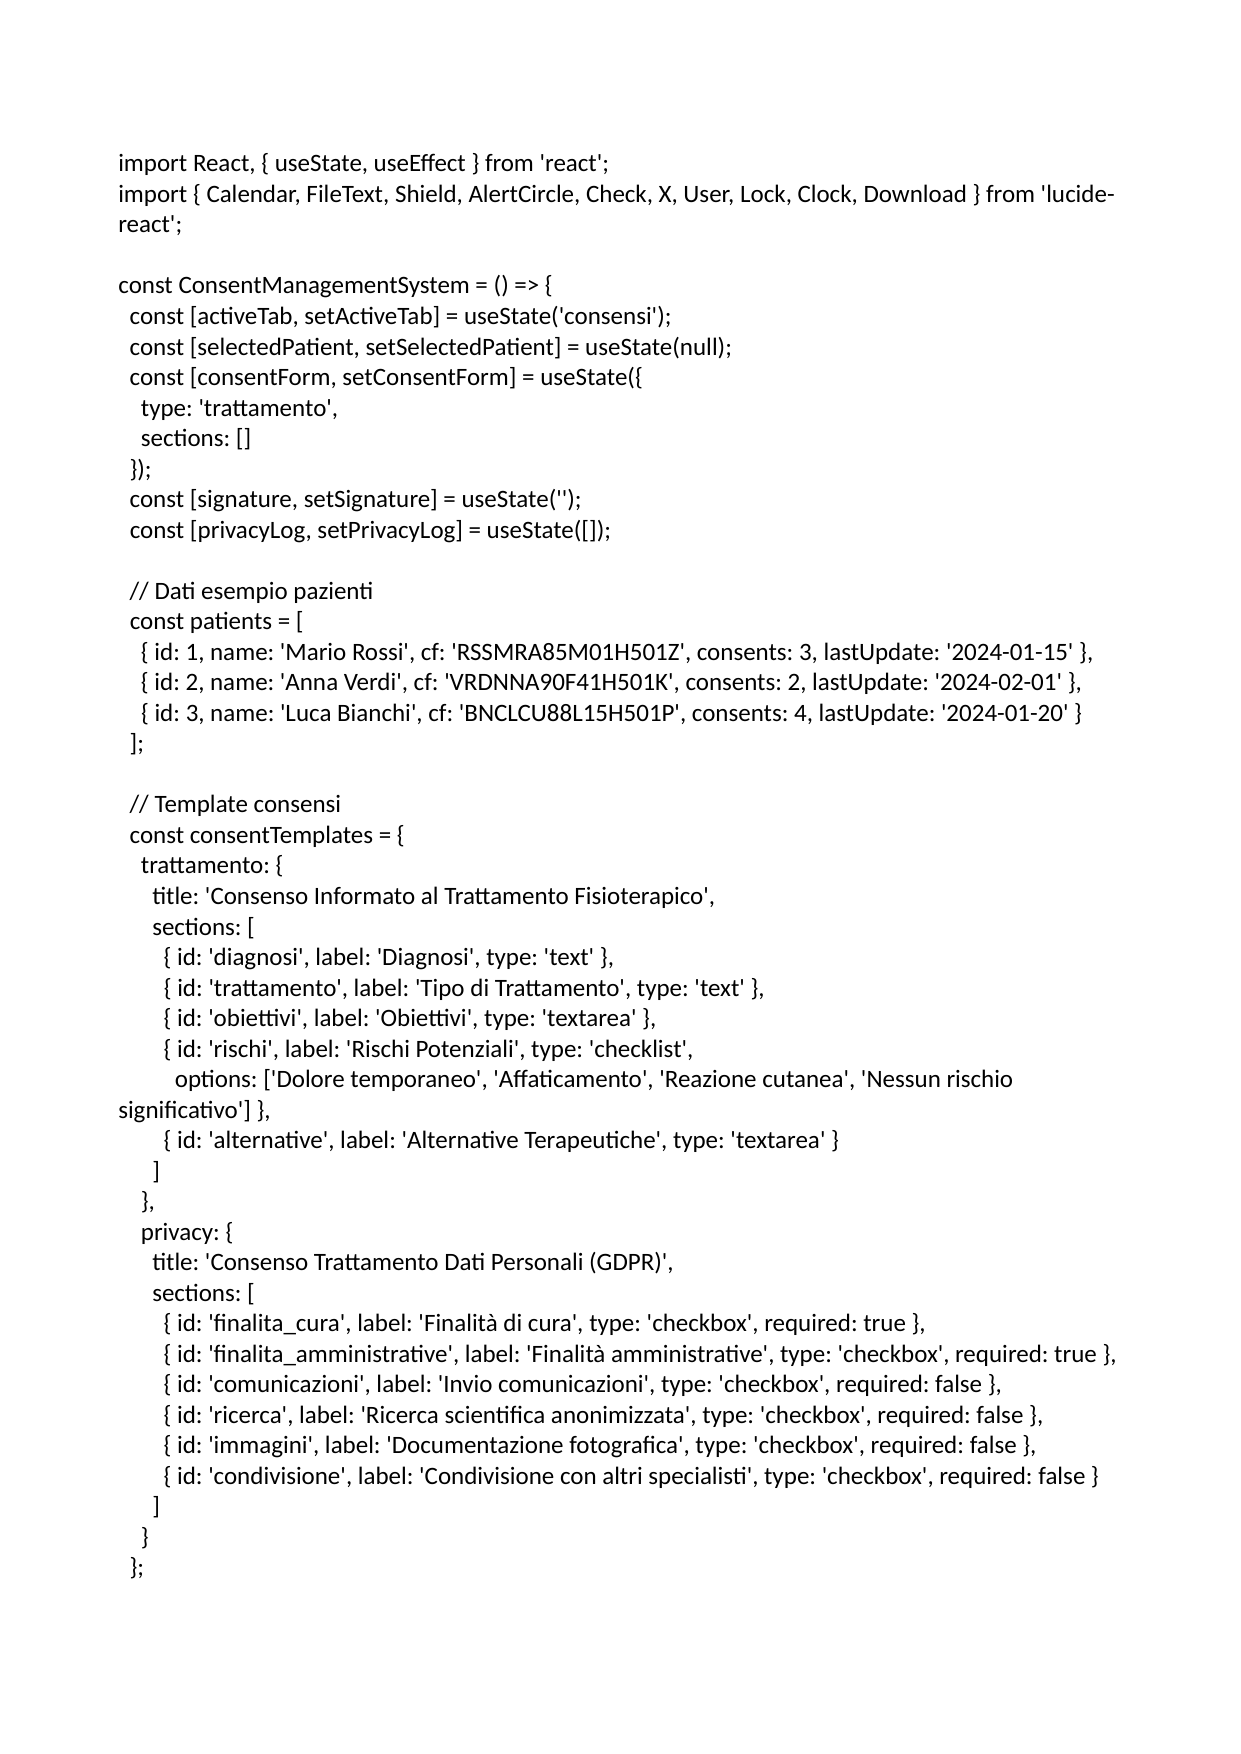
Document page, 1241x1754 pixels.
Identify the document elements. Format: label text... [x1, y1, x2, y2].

text privacy: { [118, 1216, 1122, 1246]
text { id: 'comunicazioni', label: 'Invio comunicazioni', type: 'checkbox', required: false }, [118, 1368, 1122, 1399]
text { id: 'finalita_cura', label: 'Finalità di cura', type: 'checkbox', required: true }, [118, 1307, 1122, 1338]
text const patients = [ [118, 605, 1122, 636]
text { id: 'trattamento', label: 'Tipo di Trattamento', type: 'text' }, [118, 972, 1122, 1002]
text const consentTemplates = { [118, 819, 1122, 849]
text const [privacyLog, setPrivacyLog] = useState([]); [118, 514, 1122, 544]
text // Dati esempio pazienti [118, 575, 1122, 605]
text }, [118, 1185, 1122, 1216]
text { id: 'diagnosi', label: 'Diagnosi', type: 'text' }, [118, 941, 1122, 972]
text { id: 'obiettivi', label: 'Obiettivi', type: 'textarea' }, [118, 1002, 1122, 1033]
text trattamento: { [118, 849, 1122, 880]
text ] [118, 1155, 1122, 1185]
text const [activeTab, setActiveTab] = useState('consensi'); [118, 300, 1122, 331]
text options: ['Dolore temporaneo', 'Affaticamento', 'Reazione cutanea', 'Nessun rischio significativo'] }, [118, 1063, 1122, 1124]
text } [118, 1521, 1122, 1552]
text { id: 'rischi', label: 'Rischi Potenziali', type: 'checklist', [118, 1033, 1122, 1063]
text type: 'trattamento', [118, 392, 1122, 422]
text sections: [ [118, 911, 1122, 941]
text { id: 'immagini', label: 'Documentazione fotografica', type: 'checkbox', required: false }, [118, 1429, 1122, 1460]
text ] [118, 1491, 1122, 1521]
text title: 'Consenso Informato al Trattamento Fisioterapico', [118, 880, 1122, 911]
text title: 'Consenso Trattamento Dati Personali (GDPR)', [118, 1246, 1122, 1277]
text { id: 'finalita_amministrative', label: 'Finalità amministrative', type: 'checkbox', required: true }, [118, 1338, 1122, 1368]
text { id: 2, name: 'Anna Verdi', cf: 'VRDNNA90F41H501K', consents: 2, lastUpdate: '2024-02-01' }, [118, 666, 1122, 697]
text ]; [118, 727, 1122, 758]
text { id: 1, name: 'Mario Rossi', cf: 'RSSMRA85M01H501Z', consents: 3, lastUpdate: '2024-01-15' }, [118, 636, 1122, 666]
text { id: 'ricerca', label: 'Ricerca scientifica anonimizzata', type: 'checkbox', required: false }, [118, 1399, 1122, 1429]
text sections: [ [118, 1277, 1122, 1307]
text { id: 'condivisione', label: 'Condivisione con altri specialisti', type: 'checkbox', required: false } [118, 1460, 1122, 1491]
text const [signature, setSignature] = useState(''); [118, 483, 1122, 514]
text // Template consensi [118, 788, 1122, 819]
text const ConsentManagementSystem = () => { [118, 270, 1122, 300]
text const [selectedPatient, setSelectedPatient] = useState(null); [118, 331, 1122, 361]
text { id: 3, name: 'Luca Bianchi', cf: 'BNCLCU88L15H501P', consents: 4, lastUpdate: '2024-01-20' } [118, 697, 1122, 727]
text }; [118, 1552, 1122, 1582]
text import React, { useState, useEffect } from 'react'; [118, 148, 1122, 178]
text }); [118, 453, 1122, 483]
text sections: [] [118, 422, 1122, 453]
text { id: 'alternative', label: 'Alternative Terapeutiche', type: 'textarea' } [118, 1124, 1122, 1155]
text const [consentForm, setConsentForm] = useState({ [118, 361, 1122, 392]
text import { Calendar, FileText, Shield, AlertCircle, Check, X, User, Lock, Clock, Download } from 'lucide-react'; [118, 178, 1122, 239]
